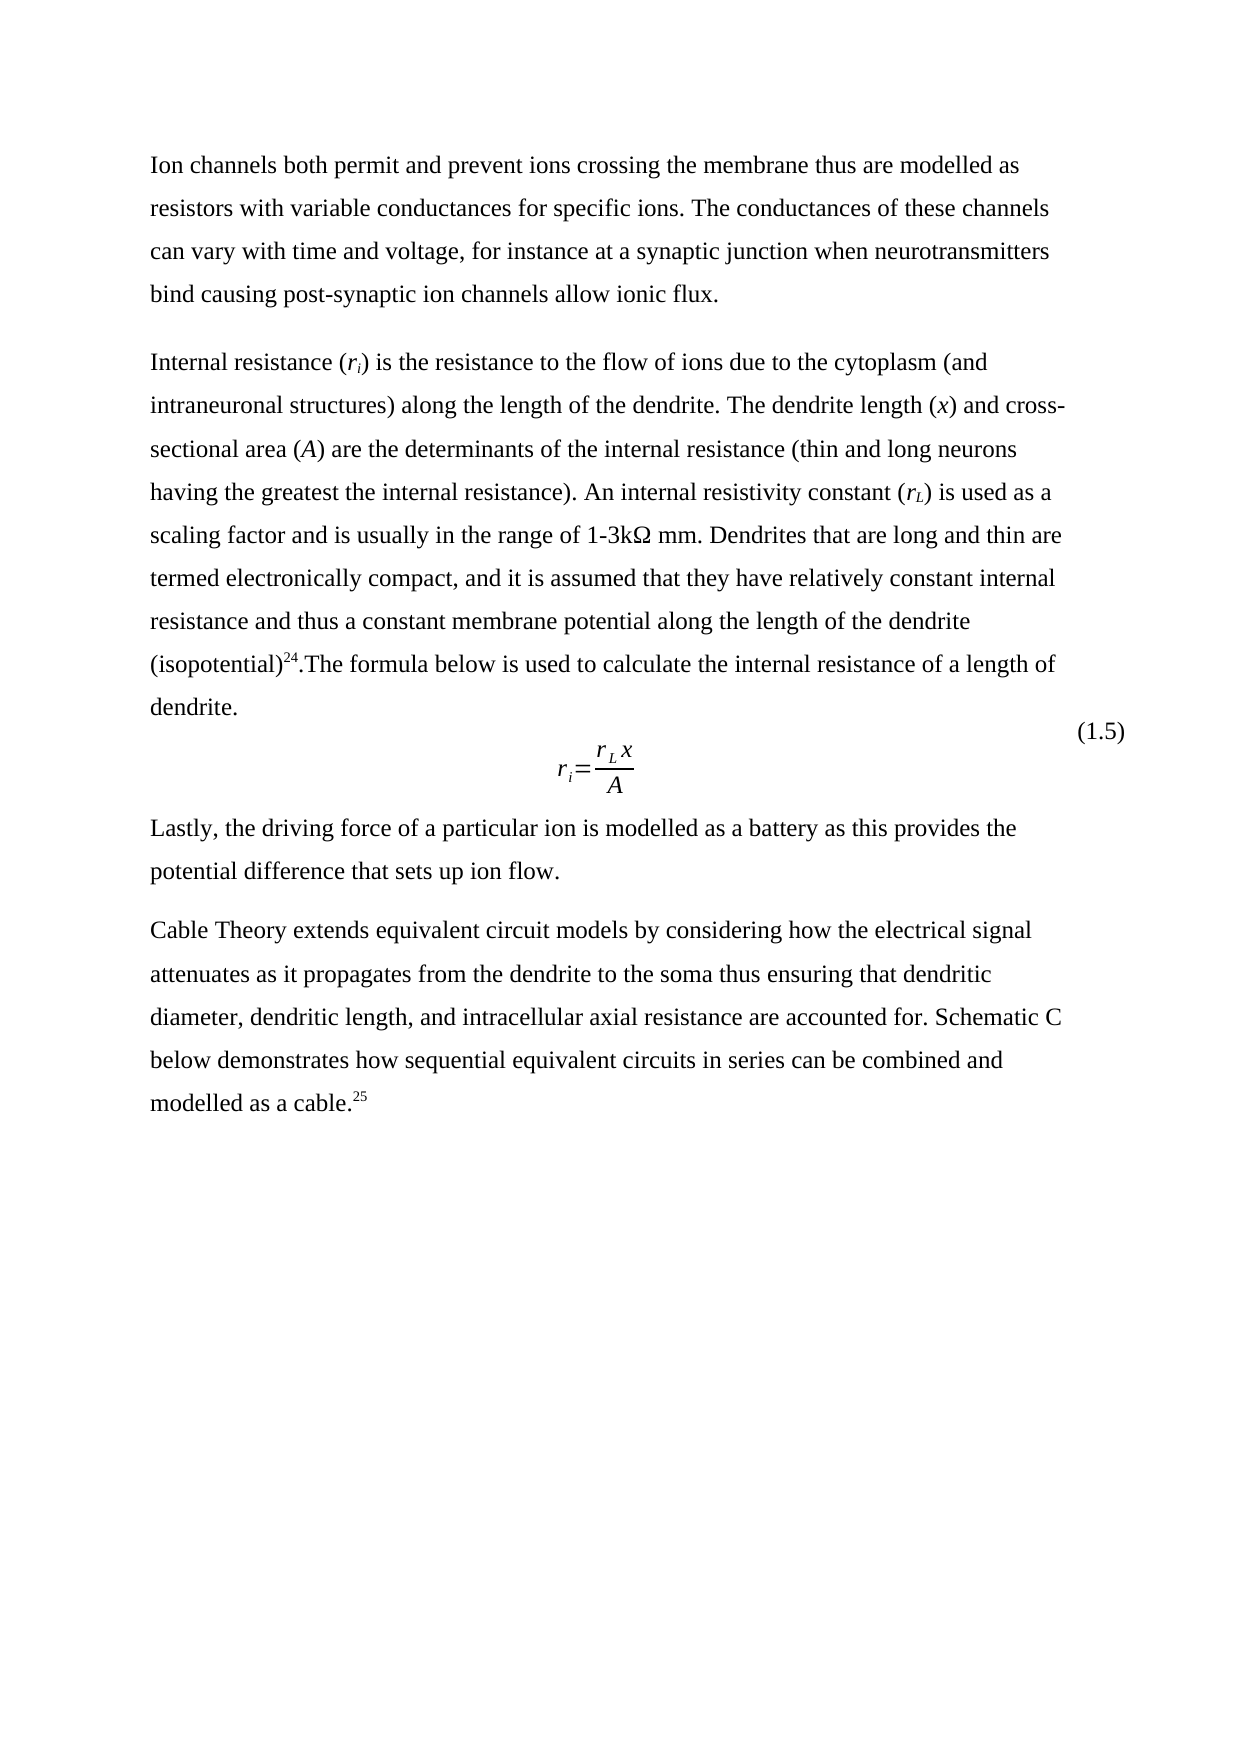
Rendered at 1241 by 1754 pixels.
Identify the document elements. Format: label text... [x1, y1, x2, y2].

text Ion channels both permit and prevent ions crossing the membrane thus are modelled as resistors with variable conductances for specific ions. The conductances of these channels can vary with time and voltage, for instance at a synaptic junction when neurotransmitters bind causing post-synaptic ion channels allow ionic flux. [150, 150, 1090, 308]
text Cable Theory extends equivalent circuit models by considering how the electrical signal attenuates as it propagates from the dendrite to the soma thus ensuring that dendritic diameter, dendritic length, and intracellular axial resistance are accounted for. Schematic C below demonstrates how sequential equivalent circuits in series can be combined and modelled as a cable. [150, 916, 1090, 1117]
text Lastly, the driving force of a particular ion is modelled as a battery as this provides the potential difference that sets up ion flow. [150, 813, 1090, 884]
